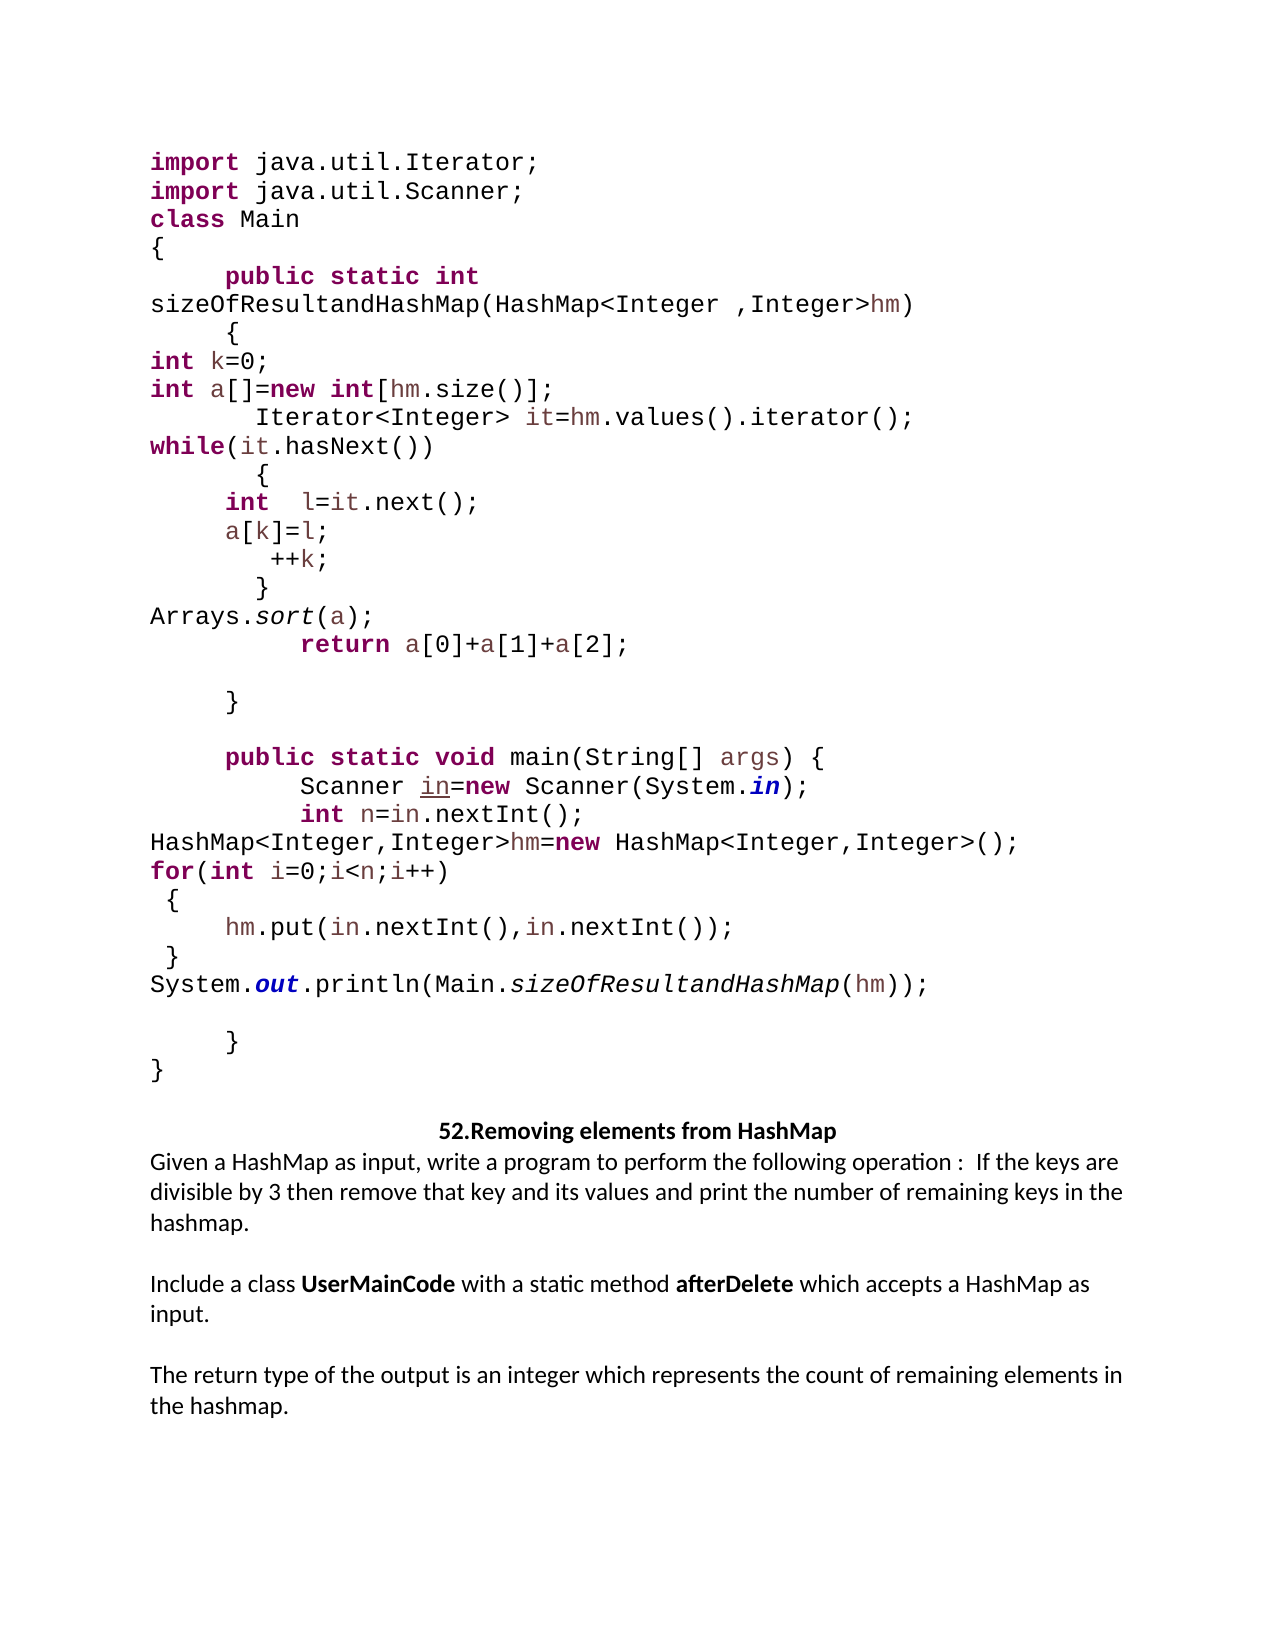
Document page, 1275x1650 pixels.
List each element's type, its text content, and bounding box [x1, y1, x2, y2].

text int k=0; [150, 348, 1125, 377]
text System.out.println(Main.sizeOfResultandHashMap(hm)); [150, 972, 1125, 1000]
text import java.util.Iterator; [150, 150, 1125, 178]
text } [150, 1028, 1125, 1057]
text } [150, 575, 1125, 603]
text Given a HashMap as input, write a program to perform the following operation : If the keys are divisible by 3 then remove that key and its values and print the number of remaining keys in the hashmap. [150, 1146, 1125, 1238]
text while(it.hasNext()) [150, 433, 1125, 462]
text Arrays.sort(a); [150, 603, 1125, 632]
text HashMap<Integer,Integer>hm=new HashMap<Integer,Integer>(); [150, 830, 1125, 858]
text ++k; [150, 547, 1125, 575]
text { [150, 235, 1125, 263]
text int n=in.nextInt(); [150, 802, 1125, 830]
text } [150, 688, 1125, 717]
text The return type of the output is an integer which represents the count of remaining elements in the hashmap. [150, 1360, 1125, 1421]
text public static int sizeOfResultandHashMap(HashMap<Integer ,Integer>hm) [150, 263, 1125, 320]
text int a[]=new int[hm.size()]; [150, 377, 1125, 405]
text Scanner in=new Scanner(System.in); [150, 773, 1125, 802]
text } [150, 943, 1125, 972]
text { [150, 887, 1125, 915]
text class Main [150, 207, 1125, 235]
text } [150, 1057, 1125, 1085]
text Include a class UserMainCode with a static method afterDelete which accepts a HashMap as input. [150, 1268, 1125, 1329]
text { [150, 320, 1125, 348]
text public static void main(String[] args) { [150, 745, 1125, 773]
text Iterator<Integer> it=hm.values().iterator(); [150, 405, 1125, 433]
text 52.Removing elements from HashMap [150, 1116, 1125, 1146]
text return a[0]+a[1]+a[2]; [150, 632, 1125, 660]
text for(int i=0;i<n;i++) [150, 858, 1125, 887]
text a[k]=l; [150, 518, 1125, 547]
text hm.put(in.nextInt(),in.nextInt()); [150, 915, 1125, 943]
text int l=it.next(); [150, 490, 1125, 518]
text import java.util.Scanner; [150, 178, 1125, 207]
text { [150, 462, 1125, 490]
